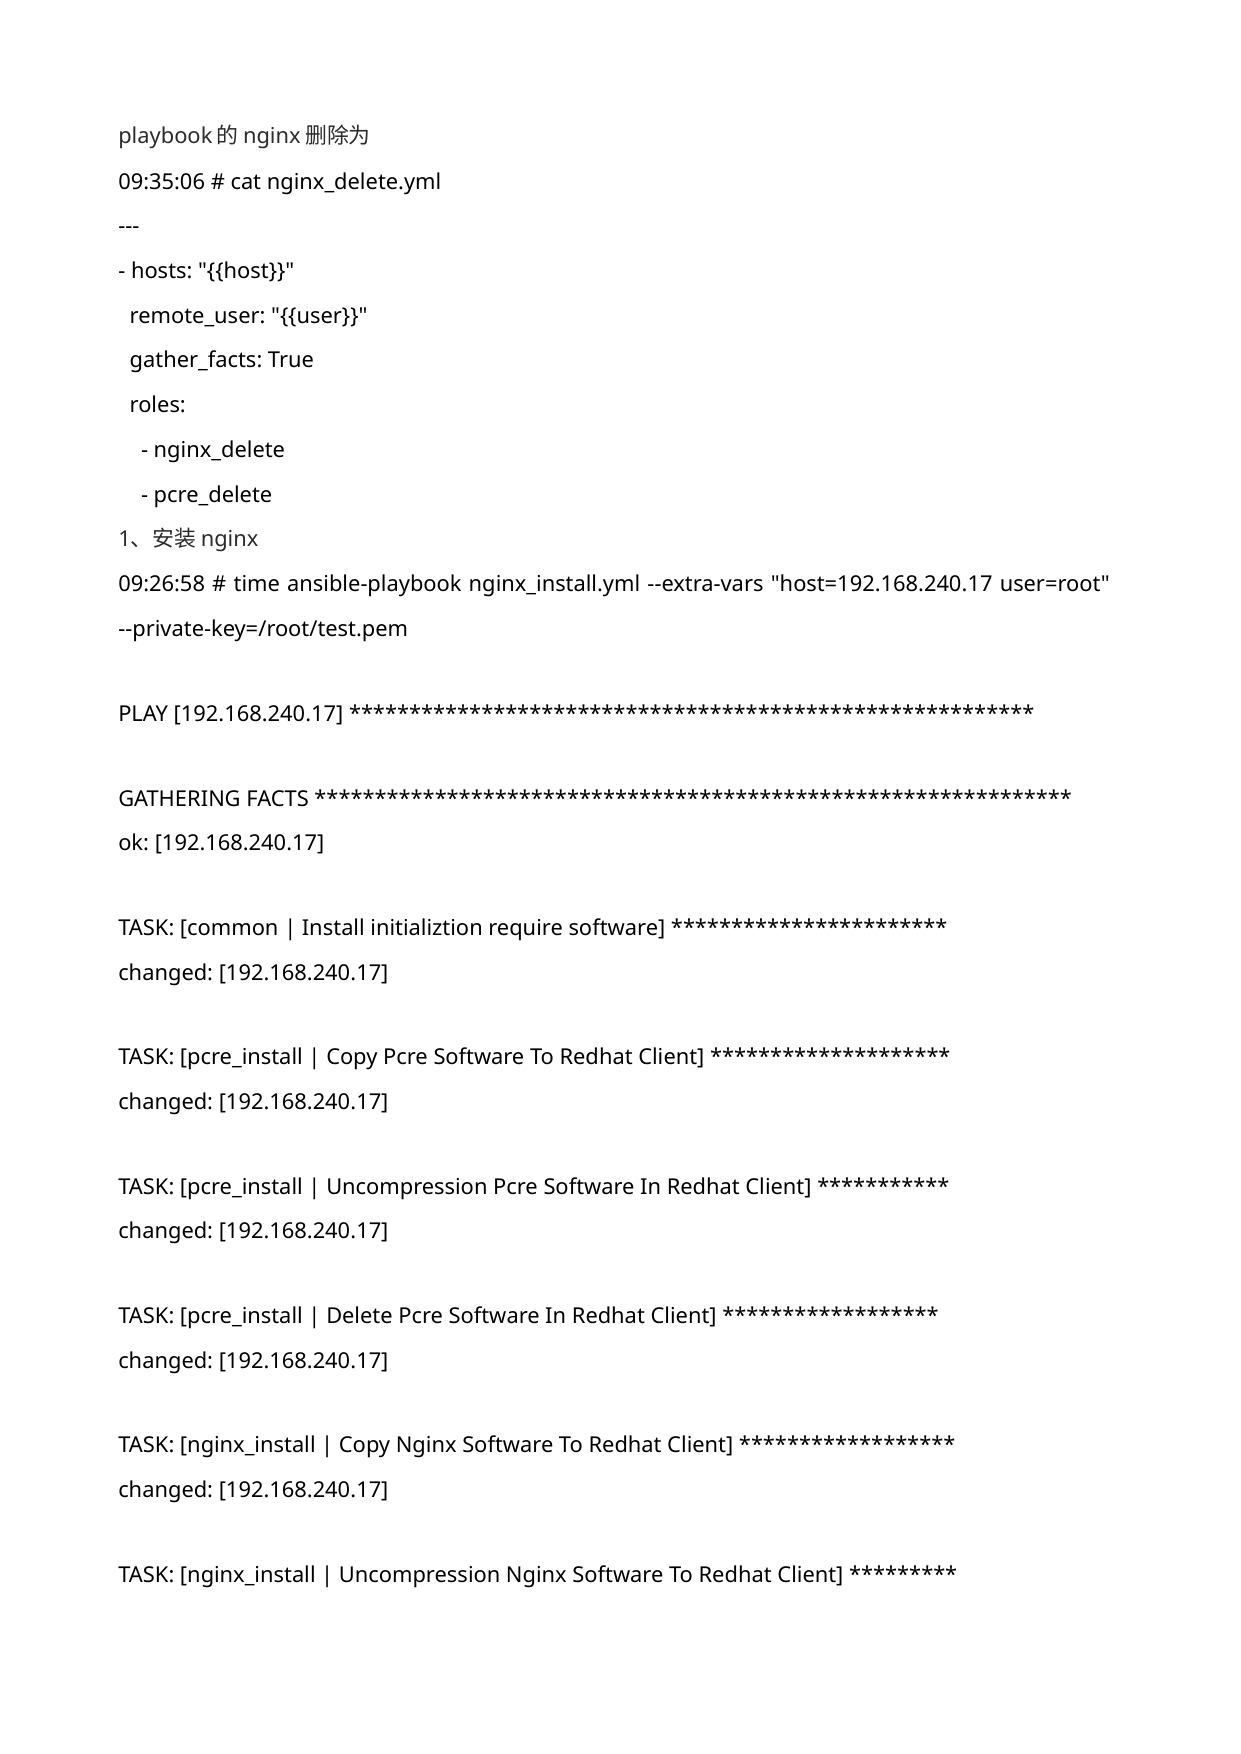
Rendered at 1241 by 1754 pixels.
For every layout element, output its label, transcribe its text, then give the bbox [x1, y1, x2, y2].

text playbook的nginx删除为 [118, 118, 1122, 150]
table_header 09:35:06 # cat nginx_delete.yml --- - hosts: "{{host}}" remote_user: "{{user}}" gather_facts: True roles: - nginx_delete - pcre_delete [118, 166, 1113, 521]
text 1、安装nginx [118, 521, 1122, 553]
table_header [118, 569, 1111, 1601]
